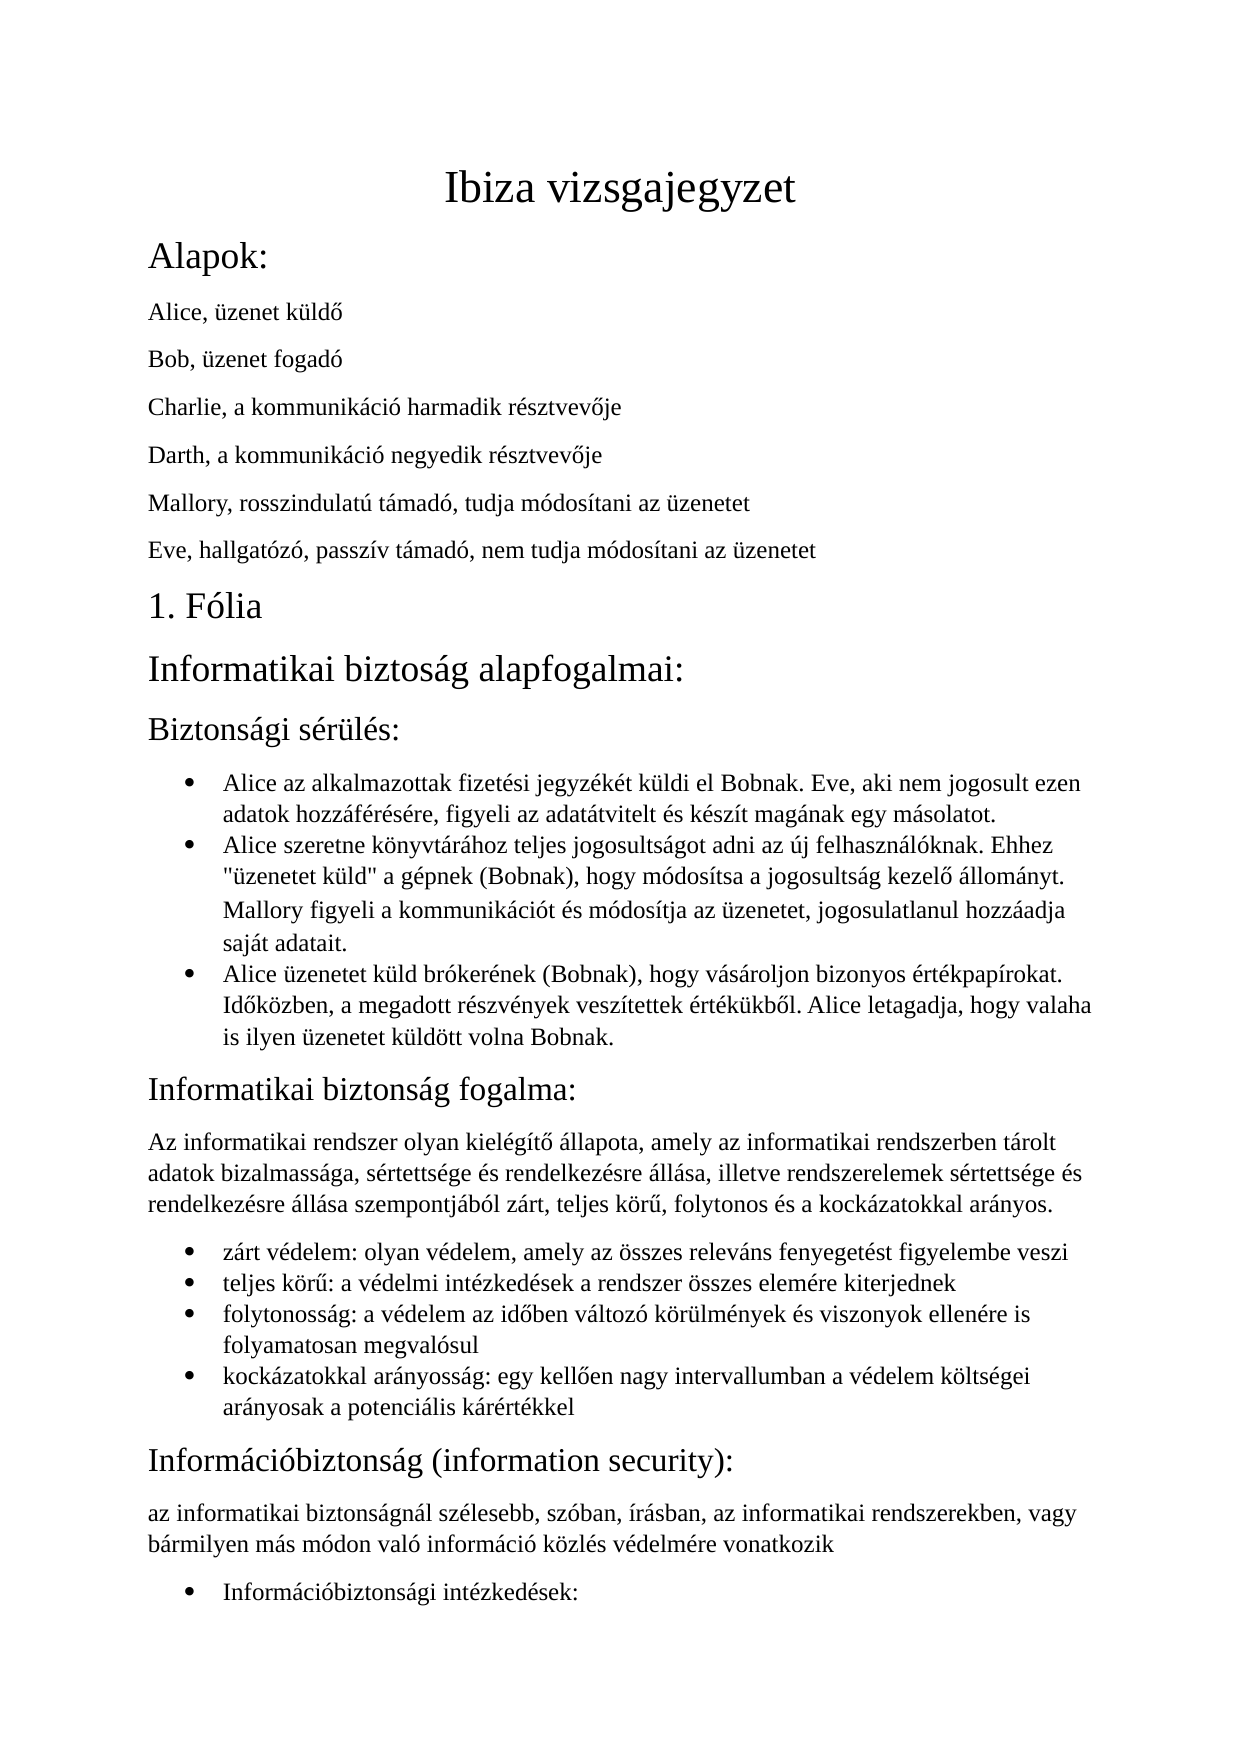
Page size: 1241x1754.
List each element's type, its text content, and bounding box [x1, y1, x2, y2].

text Informatikai biztoság alapfogalmai: [148, 646, 1093, 689]
text Alice, üzenet küldő [148, 297, 1093, 326]
list kockázatokkal arányosság: egy kellően nagy intervallumban a védelem költségei arányosak a potenciális kárértékkel [185, 1361, 1093, 1421]
text Charlie, a kommunikáció harmadik résztvevője [148, 392, 1093, 421]
text Mallory, rosszindulatú támadó, tudja módosítani az üzenetet [148, 488, 1093, 516]
text Informatikai biztonság fogalma: [148, 1069, 1093, 1108]
list teljes körű: a védelmi intézkedések a rendszer összes elemére kiterjednek [185, 1268, 1093, 1297]
text az informatikai biztonságnál szélesebb, szóban, írásban, az informatikai rendszerekben, vagy bármilyen más módon való információ közlés védelmére vonatkozik [148, 1498, 1093, 1558]
list Információbiztonsági intézkedések: [185, 1577, 1093, 1606]
list folytonosság: a védelem az időben változó körülmények és viszonyok ellenére is folyamatosan megvalósul [185, 1299, 1093, 1359]
text Biztonsági sérülés: [148, 709, 1093, 748]
list Alice az alkalmazottak fizetési jegyzékét küldi el Bobnak. Eve, aki nem jogosult ezen adatok hozzáférésére, figyeli az adatátvitelt és készít magának egy másolatot. [185, 768, 1093, 827]
list zárt védelem: olyan védelem, amely az összes releváns fenyegetést figyelembe veszi [185, 1237, 1093, 1266]
text Ibiza vizsgajegyzet [148, 160, 1093, 213]
text 1. Fólia [148, 583, 1093, 626]
list Alice szeretne könyvtárához teljes jogosultságot adni az új felhasználóknak. Ehhez "üzenetet küld" a gépnek (Bobnak), hogy módosítsa a jogosultság kezelő állományt. Mallory figyeli a kommunikációt és módosítja az üzenetet, jogosulatlanul hozzáadja saját adatait. [185, 830, 1093, 957]
text Alapok: [148, 234, 1093, 277]
text Darth, a kommunikáció negyedik résztvevője [148, 440, 1093, 469]
text Bob, üzenet fogadó [148, 344, 1093, 373]
text Eve, hallgatózó, passzív támadó, nem tudja módosítani az üzenetet [148, 535, 1093, 564]
text Információbiztonság (information security): [148, 1440, 1093, 1478]
list Alice üzenetet küld brókerének (Bobnak), hogy vásároljon bizonyos értékpapírokat. Időközben, a megadott részvények veszítettek értékükből. Alice letagadja, hogy valaha is ilyen üzenetet küldött volna Bobnak. [185, 959, 1093, 1050]
text Az informatikai rendszer olyan kielégítő állapota, amely az informatikai rendszerben tárolt adatok bizalmassága, sértettsége és rendelkezésre állása, illetve rendszerelemek sértettsége és rendelkezésre állása szempontjából zárt, teljes körű, folytonos és a kockázatokkal arányos. [148, 1127, 1093, 1218]
